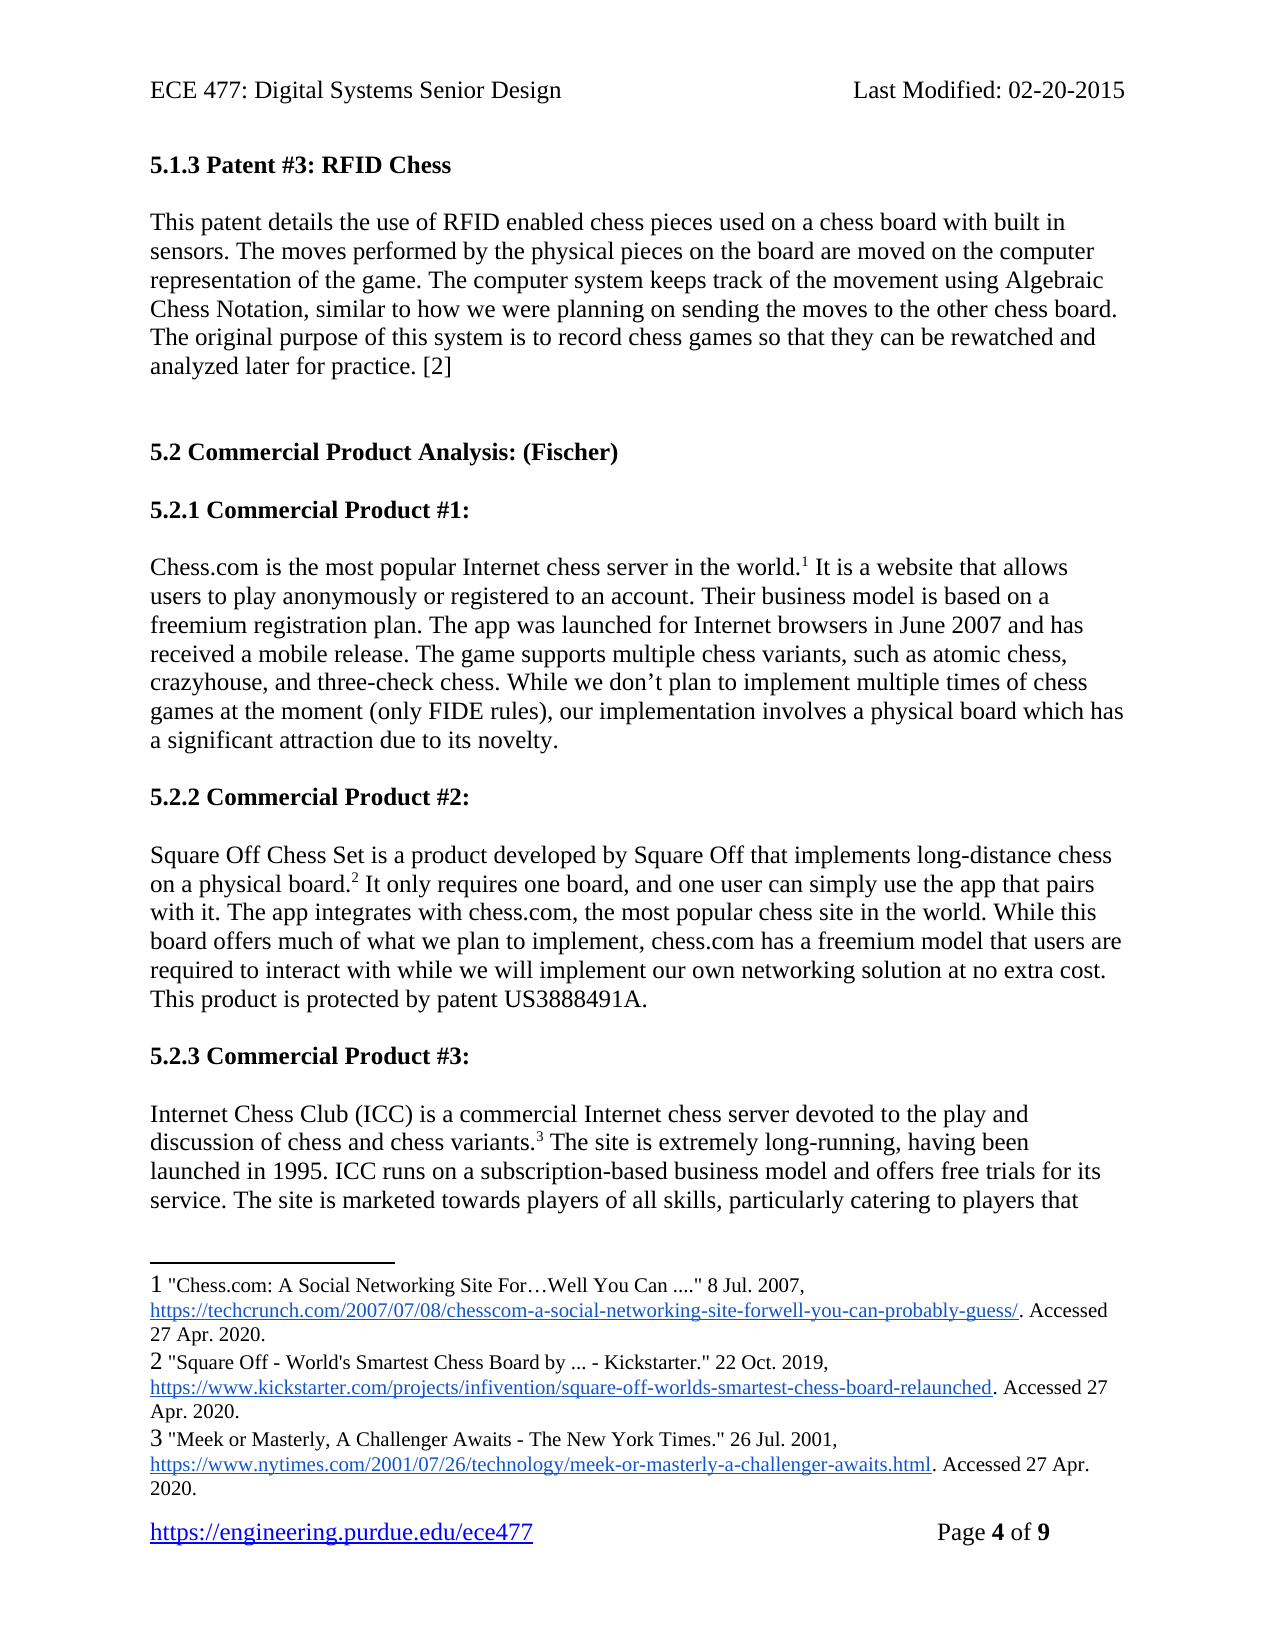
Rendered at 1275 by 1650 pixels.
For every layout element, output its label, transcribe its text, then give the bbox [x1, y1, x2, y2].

title 5.2 Commercial Product Analysis: (Fischer) [150, 437, 1125, 466]
title 5.1.3 Patent #3: RFID Chess [150, 150, 1125, 179]
title 5.2.2 Commercial Product #2: [150, 782, 1125, 811]
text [150, 1099, 1125, 1214]
title 5.2.3 Commercial Product #3: [150, 1041, 1125, 1070]
text This patent details the use of RFID enabled chess pieces used on a chess board with built in sensors. The moves performed by the physical pieces on the board are moved on the computer representation of the game. The computer system keeps track of the movement using Algebraic Chess Notation, similar to how we were planning on sending the moves to the other chess board. The original purpose of this system is to record chess games so that they can be rewatched and analyzed later for practice. [2] [150, 207, 1125, 380]
title 5.2.1 Commercial Product #1: [150, 495, 1125, 524]
text Square Off Chess Set is a product developed by Square Off that implements long-distance chess on a physical board. It only requires one board, and one user can simply use the app that pairs with it. The app integrates with chess.com, the most popular chess site in the world. While this board offers much of what we plan to implement, chess.com has a freemium model that users are required to interact with while we will implement our own networking solution at no extra cost. This product is protected by patent US3888491A. [150, 840, 1125, 1012]
text Chess.com is the most popular Internet chess server in the world. It is a website that allows users to play anonymously or registered to an account. Their business model is based on a freemium registration plan. The app was launched for Internet browsers in June 2007 and has received a mobile release. The game supports multiple chess variants, such as atomic chess, crazyhouse, and three-check chess. While we don’t plan to implement multiple times of chess games at the moment (only FIDE rules), our implementation involves a physical board which has a significant attraction due to its novelty. [150, 552, 1125, 754]
